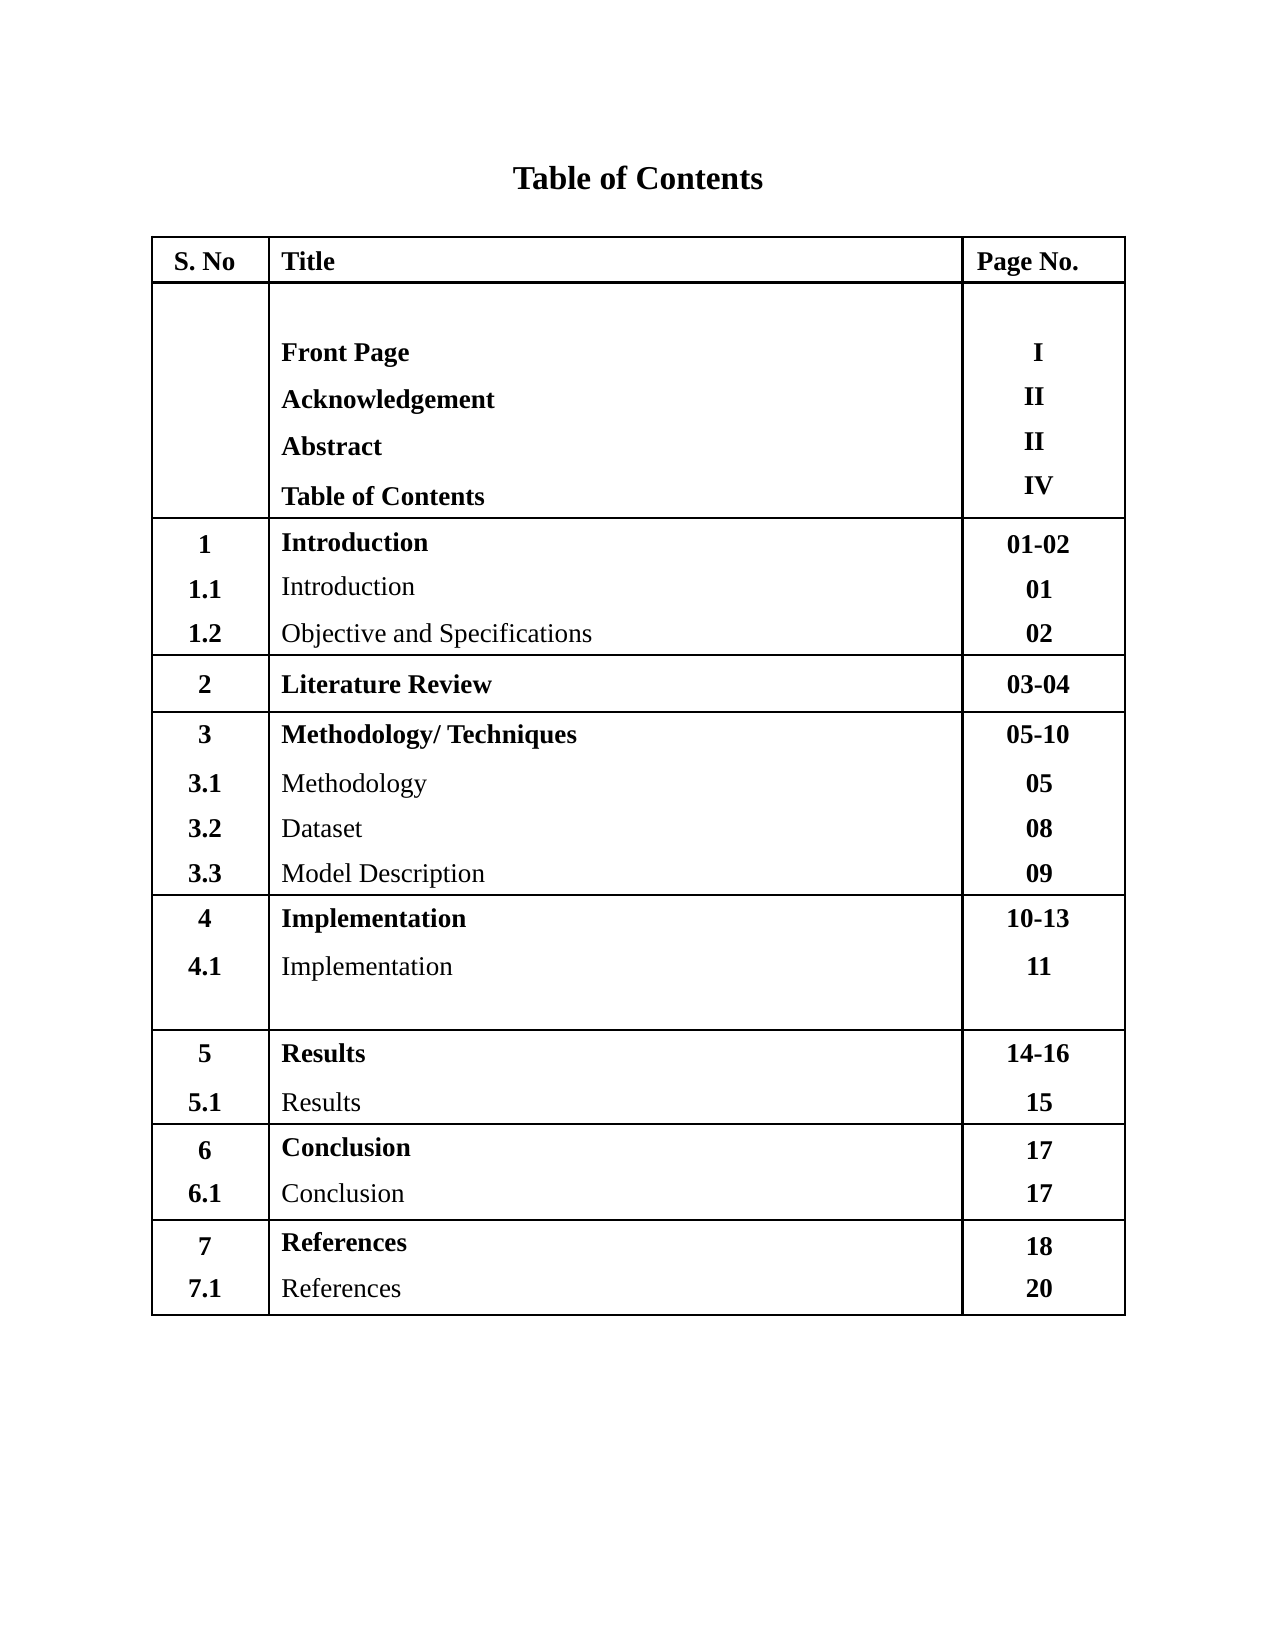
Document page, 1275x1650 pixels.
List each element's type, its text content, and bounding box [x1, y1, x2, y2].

table_cell 4.1 [153, 944, 268, 1029]
table_cell 3.2 [153, 806, 268, 851]
table_cell 3 [153, 713, 268, 761]
table_cell 09 [964, 851, 1124, 894]
table_cell 6.1 [153, 1171, 268, 1218]
table_cell Conclusion [270, 1171, 961, 1218]
table_cell Implementation [270, 944, 961, 1029]
table_cell 15 [964, 1080, 1124, 1123]
table_cell 10-13 [964, 896, 1124, 944]
table_cell References [270, 1221, 961, 1266]
table_cell 3.1 [153, 761, 268, 806]
table_cell Implementation [270, 896, 961, 944]
table_cell 05 [964, 761, 1124, 806]
table_cell 1 1.1 1.2 [153, 519, 268, 654]
table_cell Literature Review [270, 656, 961, 711]
table_header Title [270, 238, 961, 281]
table_cell Dataset [270, 806, 961, 851]
table_cell 3.3 [153, 851, 268, 894]
table_cell 4 [153, 896, 268, 944]
table_cell Model Description [270, 851, 961, 894]
table_cell Front Page Acknowledgement Abstract Table of Contents [270, 284, 961, 517]
table_cell 01-02 01 02 [964, 519, 1124, 654]
table_cell 17 [964, 1125, 1124, 1171]
table_cell 05-10 [964, 713, 1124, 761]
table_cell 5 [153, 1031, 268, 1080]
table_cell References [270, 1266, 961, 1314]
table_cell Conclusion [270, 1125, 961, 1171]
table_cell 7.1 [153, 1266, 268, 1314]
table_cell I II II IV [964, 284, 1124, 517]
table_cell 08 [964, 806, 1124, 851]
table_cell Results [270, 1031, 961, 1080]
table_cell 03-04 [964, 656, 1124, 711]
table_cell Methodology/ Techniques [270, 713, 961, 761]
table_cell 11 [964, 944, 1124, 1029]
table_header Page No. [964, 238, 1124, 281]
table_cell Methodology [270, 761, 961, 806]
text Table of Contents [513, 158, 1164, 197]
table_cell 18 [964, 1221, 1124, 1266]
table_cell 17 [964, 1171, 1124, 1218]
table_cell 7 [153, 1221, 268, 1266]
table_cell Results [270, 1080, 961, 1123]
table_header S. No [153, 238, 268, 281]
table_cell [153, 284, 268, 517]
table_cell 20 [964, 1266, 1124, 1314]
table_cell 14-16 [964, 1031, 1124, 1080]
table_cell 6 [153, 1125, 268, 1171]
table_cell 2 [153, 656, 268, 711]
table_cell 5.1 [153, 1080, 268, 1123]
table_cell Introduction Introduction Objective and Specifications [270, 519, 961, 654]
